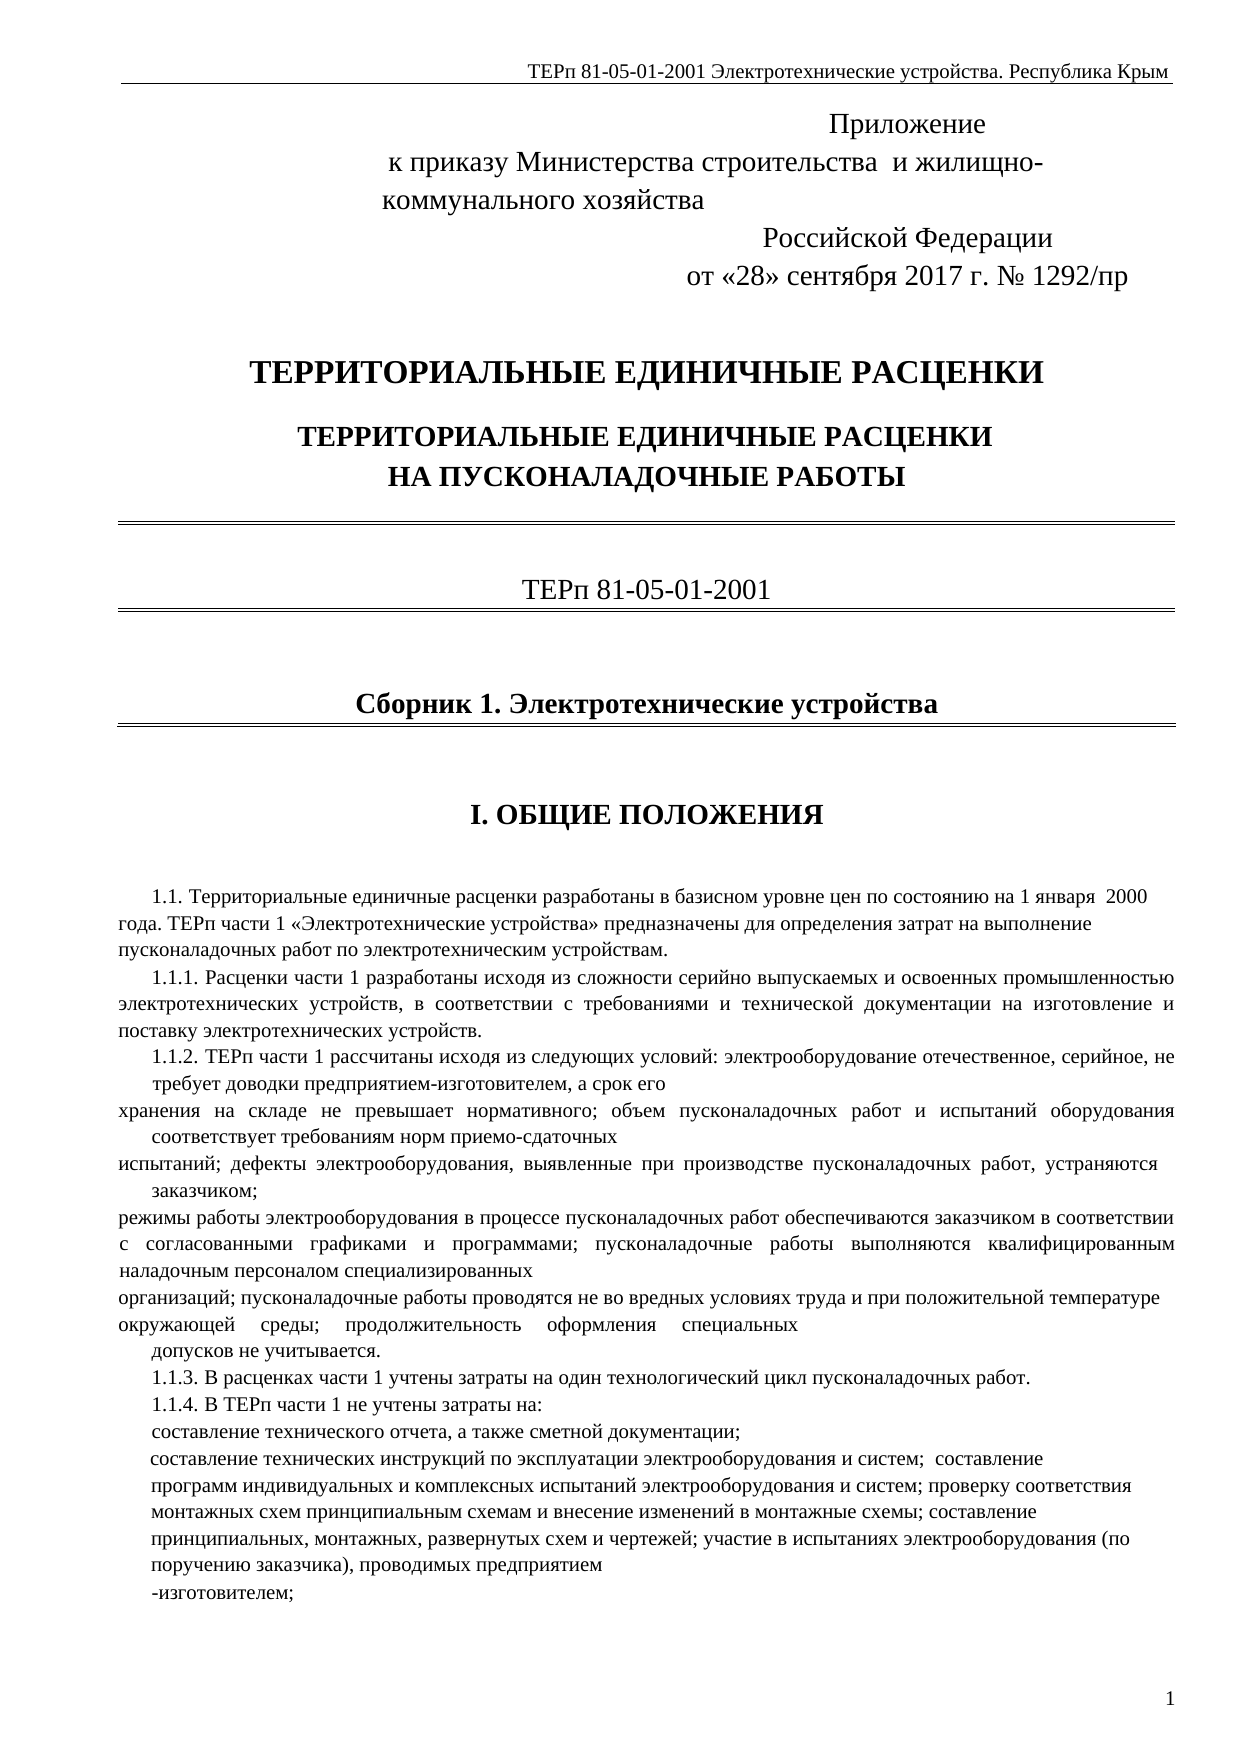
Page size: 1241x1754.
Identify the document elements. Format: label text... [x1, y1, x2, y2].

text ТЕРп 81-05-01-2001 [118, 572, 1175, 605]
text 1.1.3. В расценках части 1 учтены затраты на один технологический цикл пусконаладочных работ. [151, 1365, 1176, 1389]
text режимы работы электрооборудования в процессе пусконаладочных работ обеспечиваются заказчиком в соответствии с согласованными графиками и программами; пусконаладочные работы выполняются квалифицированным наладочным персоналом специализированных [118, 1205, 1176, 1282]
text 1.1.4. В ТЕРп части 1 не учтены затраты на: [151, 1392, 1176, 1416]
text 1.1. Территориальные единичные расценки разработаны в базисном уровне цен по состоянию на 1 января 2000 года. ТЕРп части 1 «Электротехнические устройства» предназначены для определения затрат на выполнение пусконаладочных работ по электротехническим устройствам. [118, 884, 1162, 961]
text -изготовителем; [151, 1579, 1176, 1604]
text к приказу Министерства строительства и жилищно-коммунального хозяйства [381, 144, 1176, 215]
text 1.1.2. ТЕРп части 1 рассчитаны исходя из следующих условий: электрооборудование отечественное, серийное, не требует доводки предприятием-изготовителем, а срок его [151, 1044, 1176, 1095]
text НА ПУСКОНАЛАДОЧНЫЕ РАБОТЫ [388, 459, 1176, 492]
text Сборник 1. Электротехнические устройства [355, 686, 1176, 720]
text испытаний; дефекты электрооборудования, выявленные при производстве пусконаладочных работ, устраняются заказчиком; [118, 1151, 1159, 1202]
text Приложение [118, 106, 1176, 140]
subtitle I. ОБЩИЕ ПОЛОЖЕНИЯ [253, 797, 1041, 831]
text составление технических инструкций по эксплуатации электрооборудования и систем; составление программ индивидуальных и комплексных испытаний электрооборудования и систем; проверку соответствия монтажных схем принципиальным схемам и внесение изменений в монтажные схемы; составление принципиальных, монтажных, развернутых схем и чертежей; участие в испытаниях электрооборудования (по поручению заказчика), проводимых предприятием [150, 1446, 1133, 1576]
text от «28» сентября 2017 г. № 1292/пр [118, 258, 1176, 292]
text окружающей среды; продолжительность оформления специальных допусков не учитывается. [118, 1312, 799, 1362]
text организаций; пусконаладочные работы проводятся не во вредных условиях труда и при положительной температуре [118, 1285, 1176, 1309]
text ТЕРРИТОРИАЛЬНЫЕ ЕДИНИЧНЫЕ РАСЦЕНКИ [249, 352, 1176, 391]
text составление технического отчета, а также сметной документации; [151, 1419, 1176, 1443]
text Российской Федерации [118, 220, 1176, 254]
text 1.1.1. Расценки части 1 разработаны исходя из сложности серийно выпускаемых и освоенных промышленностью электротехнических устройств, в соответствии с требованиями и технической документации на изготовление и поставку электротехнических устройств. [118, 964, 1176, 1042]
text хранения на складе не превышает нормативного; объем пусконаладочных работ и испытаний оборудования соответствует требованиям норм приемо-сдаточных [118, 1098, 1176, 1148]
text ТЕРРИТОРИАЛЬНЫЕ ЕДИНИЧНЫЕ РАСЦЕНКИ [297, 419, 1176, 453]
